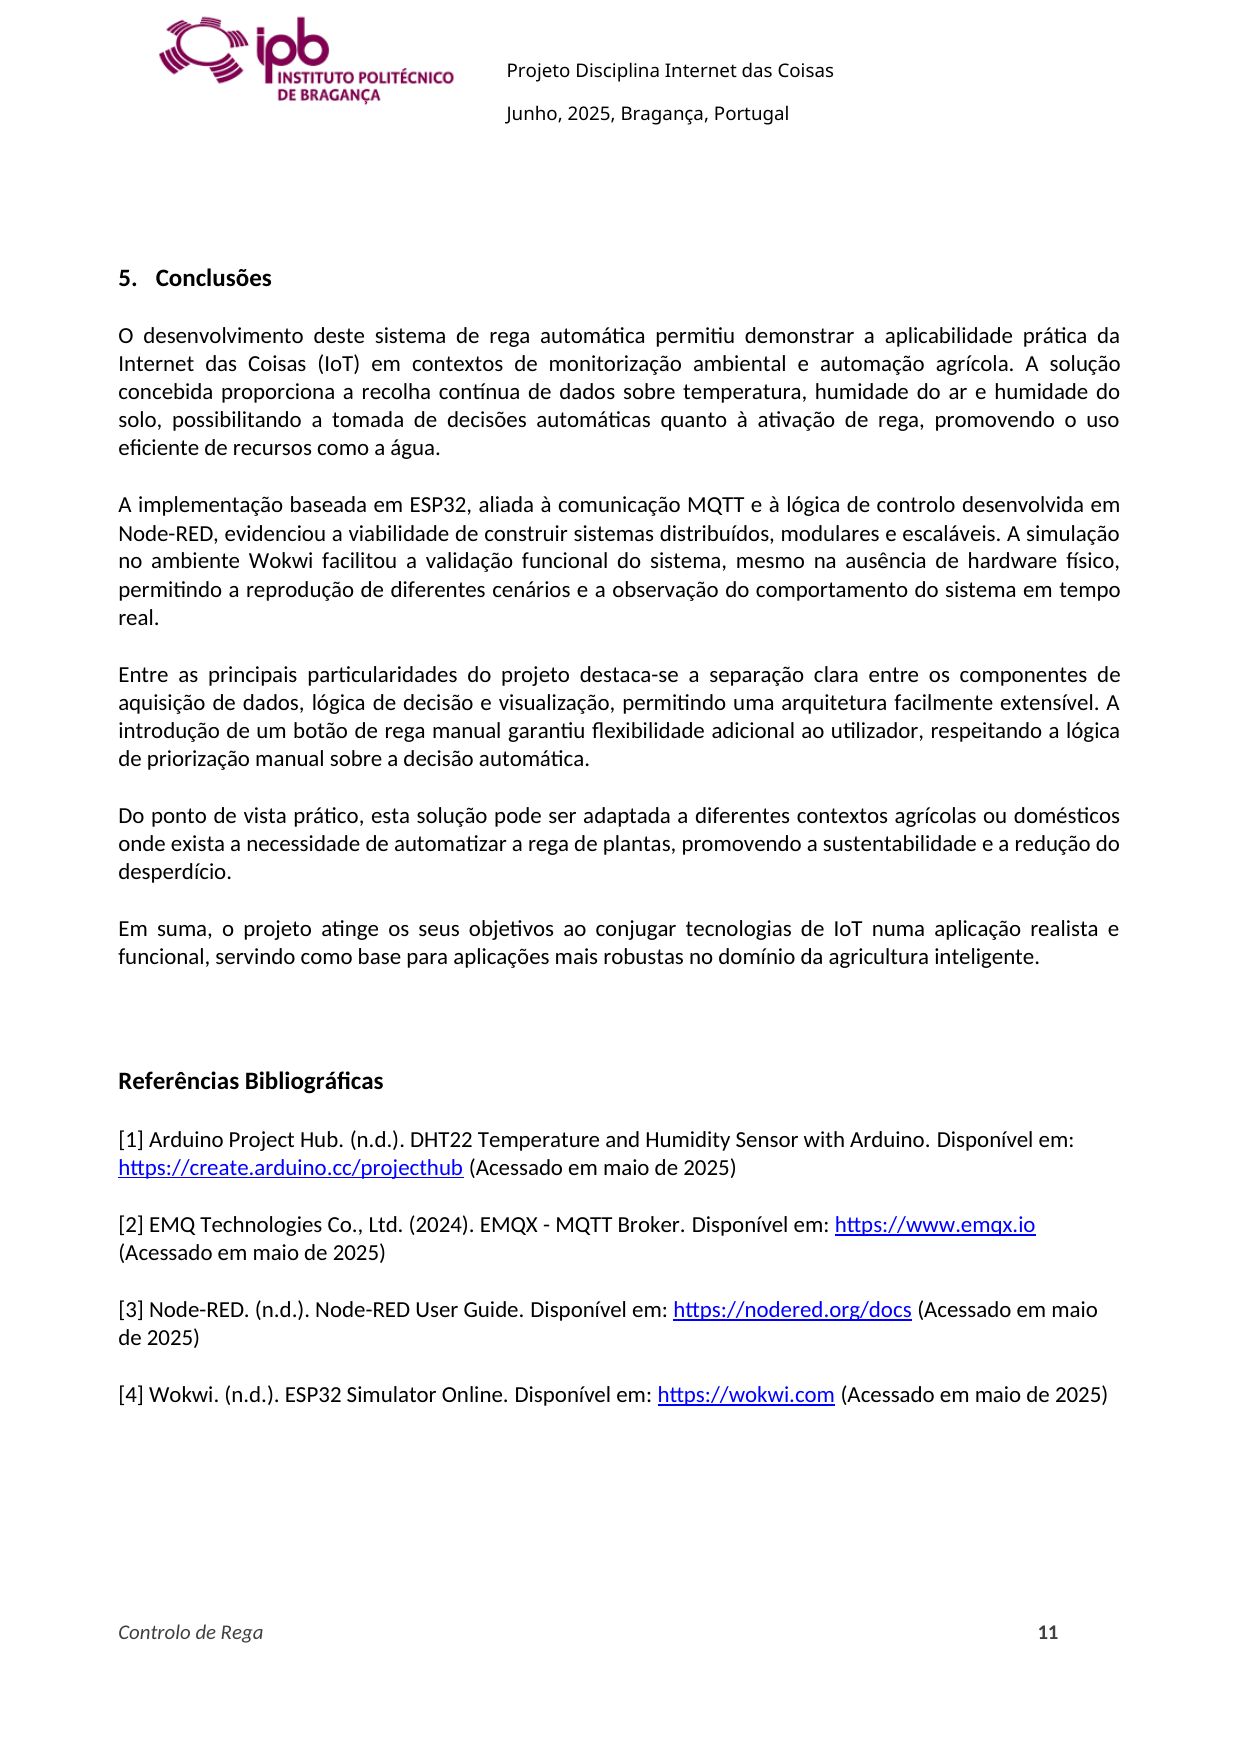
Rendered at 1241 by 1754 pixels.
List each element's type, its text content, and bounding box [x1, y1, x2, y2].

text Em suma, o projeto atinge os seus objetivos ao conjugar tecnologias de IoT numa aplicação realista e funcional, servindo como base para aplicações mais robustas no domínio da agricultura inteligente. [118, 914, 1122, 970]
text [2] EMQ Technologies Co., Ltd. (2024). EMQX - MQTT Broker. Disponível em: https://www.emqx.io (Acessado em maio de 2025) [118, 1210, 1122, 1266]
text Referências Bibliográficas [118, 1065, 1122, 1096]
text [3] Node-RED. (n.d.). Node-RED User Guide. Disponível em: https://nodered.org/docs (Acessado em maio de 2025) [118, 1295, 1122, 1351]
text Entre as principais particularidades do projeto destaca-se a separação clara entre os componentes de aquisição de dados, lógica de decisão e visualização, permitindo uma arquitetura facilmente extensível. A introdução de um botão de rega manual garantiu flexibilidade adicional ao utilizador, respeitando a lógica de priorização manual sobre a decisão automática. [118, 660, 1122, 772]
text Do ponto de vista prático, esta solução pode ser adaptada a diferentes contextos agrícolas ou domésticos onde exista a necessidade de automatizar a rega de plantas, promovendo a sustentabilidade e a redução do desperdício. [118, 801, 1122, 885]
text [1] Arduino Project Hub. (n.d.). DHT22 Temperature and Humidity Sensor with Arduino. Disponível em: https://create.arduino.cc/projecthub (Acessado em maio de 2025) [118, 1125, 1122, 1181]
text O desenvolvimento deste sistema de rega automática permitiu demonstrar a aplicabilidade prática da Internet das Coisas (IoT) em contextos de monitorização ambiental e automação agrícola. A solução concebida proporciona a recolha contínua de dados sobre temperatura, humidade do ar e humidade do solo, possibilitando a tomada de decisões automáticas quanto à ativação de rega, promovendo o uso eficiente de recursos como a água. [118, 321, 1122, 461]
picture [129, 11, 484, 110]
text A implementação baseada em ESP32, aliada à comunicação MQTT e à lógica de controlo desenvolvida em Node-RED, evidenciou a viabilidade de construir sistemas distribuídos, modulares e escaláveis. A simulação no ambiente Wokwi facilitou a validação funcional do sistema, mesmo na ausência de hardware físico, permitindo a reprodução de diferentes cenários e a observação do comportamento do sistema em tempo real. [118, 491, 1122, 631]
list Conclusões [118, 262, 1122, 292]
text [4] Wokwi. (n.d.). ESP32 Simulator Online. Disponível em: https://wokwi.com (Acessado em maio de 2025) [118, 1380, 1122, 1408]
